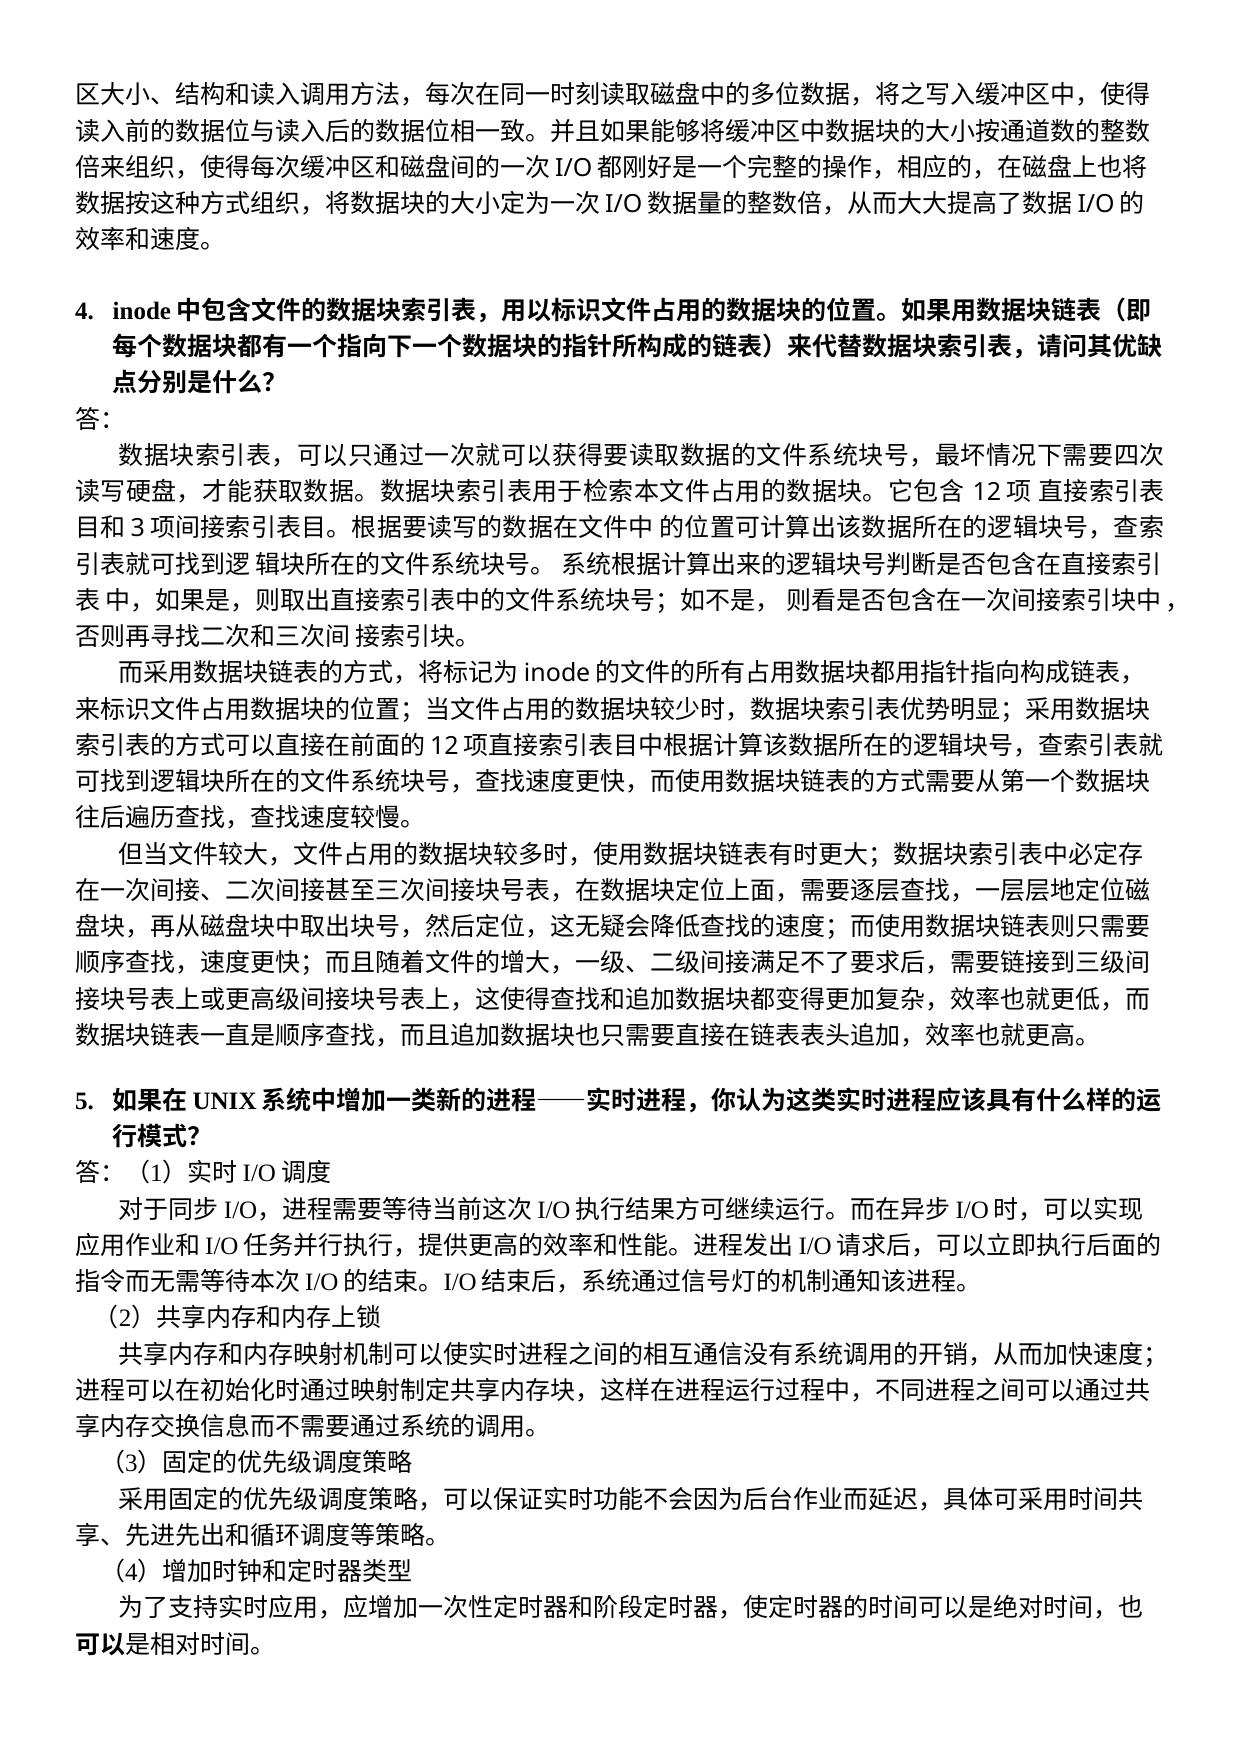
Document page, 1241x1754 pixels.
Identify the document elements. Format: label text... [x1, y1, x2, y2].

text 数据块索引表，可以只通过一次就可以获得要读取数据的文件系统块号，最坏情况下需要四次读写硬盘，才能获取数据。数据块索引表用于检索本文件占用的数据块。它包含12项 直接索引表目和3项间接索引表目。根据要读写的数据在文件中 的位置可计算出该数据所在的逻辑块号，查索引表就可找到逻 辑块所在的文件系统块号。 系统根据计算出来的逻辑块号判断是否包含在直接索引表 中，如果是，则取出直接索引表中的文件系统块号；如不是， 则看是否包含在一次间接索引块中，否则再寻找二次和三次间 接索引块。 [75, 435, 1165, 653]
text 为了支持实时应用，应增加一次性定时器和阶段定时器，使定时器的时间可以是绝对时间，也可以是相对时间。 [75, 1588, 1165, 1660]
text 但当文件较大，文件占用的数据块较多时，使用数据块链表有时更大；数据块索引表中必定存在一次间接、二次间接甚至三次间接块号表，在数据块定位上面，需要逐层查找，一层层地定位磁盘块，再从磁盘块中取出块号，然后定位，这无疑会降低查找的速度；而使用数据块链表则只需要顺序查找，速度更快；而且随着文件的增大，一级、二级间接满足不了要求后，需要链接到三级间接块号表上或更高级间接块号表上，这使得查找和追加数据块都变得更加复杂，效率也就更低，而数据块链表一直是顺序查找，而且追加数据块也只需要直接在链表表头追加，效率也就更高。 [75, 834, 1165, 1052]
text 采用固定的优先级调度策略，可以保证实时功能不会因为后台作业而延迟，具体可采用时间共享、先进先出和循环调度等策略。 [75, 1479, 1165, 1552]
text 对于同步I/O，进程需要等待当前这次I/O执行结果方可继续运行。而在异步I/O时，可以实现应用作业和I/O任务并行执行，提供更高的效率和性能。进程发出I/O请求后，可以立即执行后面的指令而无需等待本次I/O的结束。I/O结束后，系统通过信号灯的机制通知该进程。 [75, 1189, 1165, 1298]
list inode中包含文件的数据块索引表，用以标识文件占用的数据块的位置。如果用数据块链表（即每个数据块都有一个指向下一个数据块的指针所构成的链表）来代替数据块索引表，请问其优缺点分别是什么？ [75, 290, 1165, 399]
text 而采用数据块链表的方式，将标记为inode的文件的所有占用数据块都用指针指向构成链表，来标识文件占用数据块的位置；当文件占用的数据块较少时，数据块索引表优势明显；采用数据块索引表的方式可以直接在前面的12项直接索引表目中根据计算该数据所在的逻辑块号，查索引表就可找到逻辑块所在的文件系统块号，查找速度更快，而使用数据块链表的方式需要从第一个数据块往后遍历查找，查找速度较慢。 [75, 653, 1165, 834]
text 共享内存和内存映射机制可以使实时进程之间的相互通信没有系统调用的开销，从而加快速度；进程可以在初始化时通过映射制定共享内存块，这样在进程运行过程中，不同进程之间可以通过共享内存交换信息而不需要通过系统的调用。 [75, 1334, 1165, 1443]
text 答：（1）实时I/O调度 [75, 1153, 1165, 1189]
text （4）增加时钟和定时器类型 [75, 1552, 1165, 1588]
text （3）固定的优先级调度策略 [75, 1443, 1165, 1479]
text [75, 75, 1165, 256]
text （2）共享内存和内存上锁 [75, 1298, 1165, 1334]
text 答： [75, 399, 1165, 435]
list 如果在UNIX系统中增加一类新的进程——实时进程，你认为这类实时进程应该具有什么样的运行模式？ [75, 1080, 1165, 1153]
